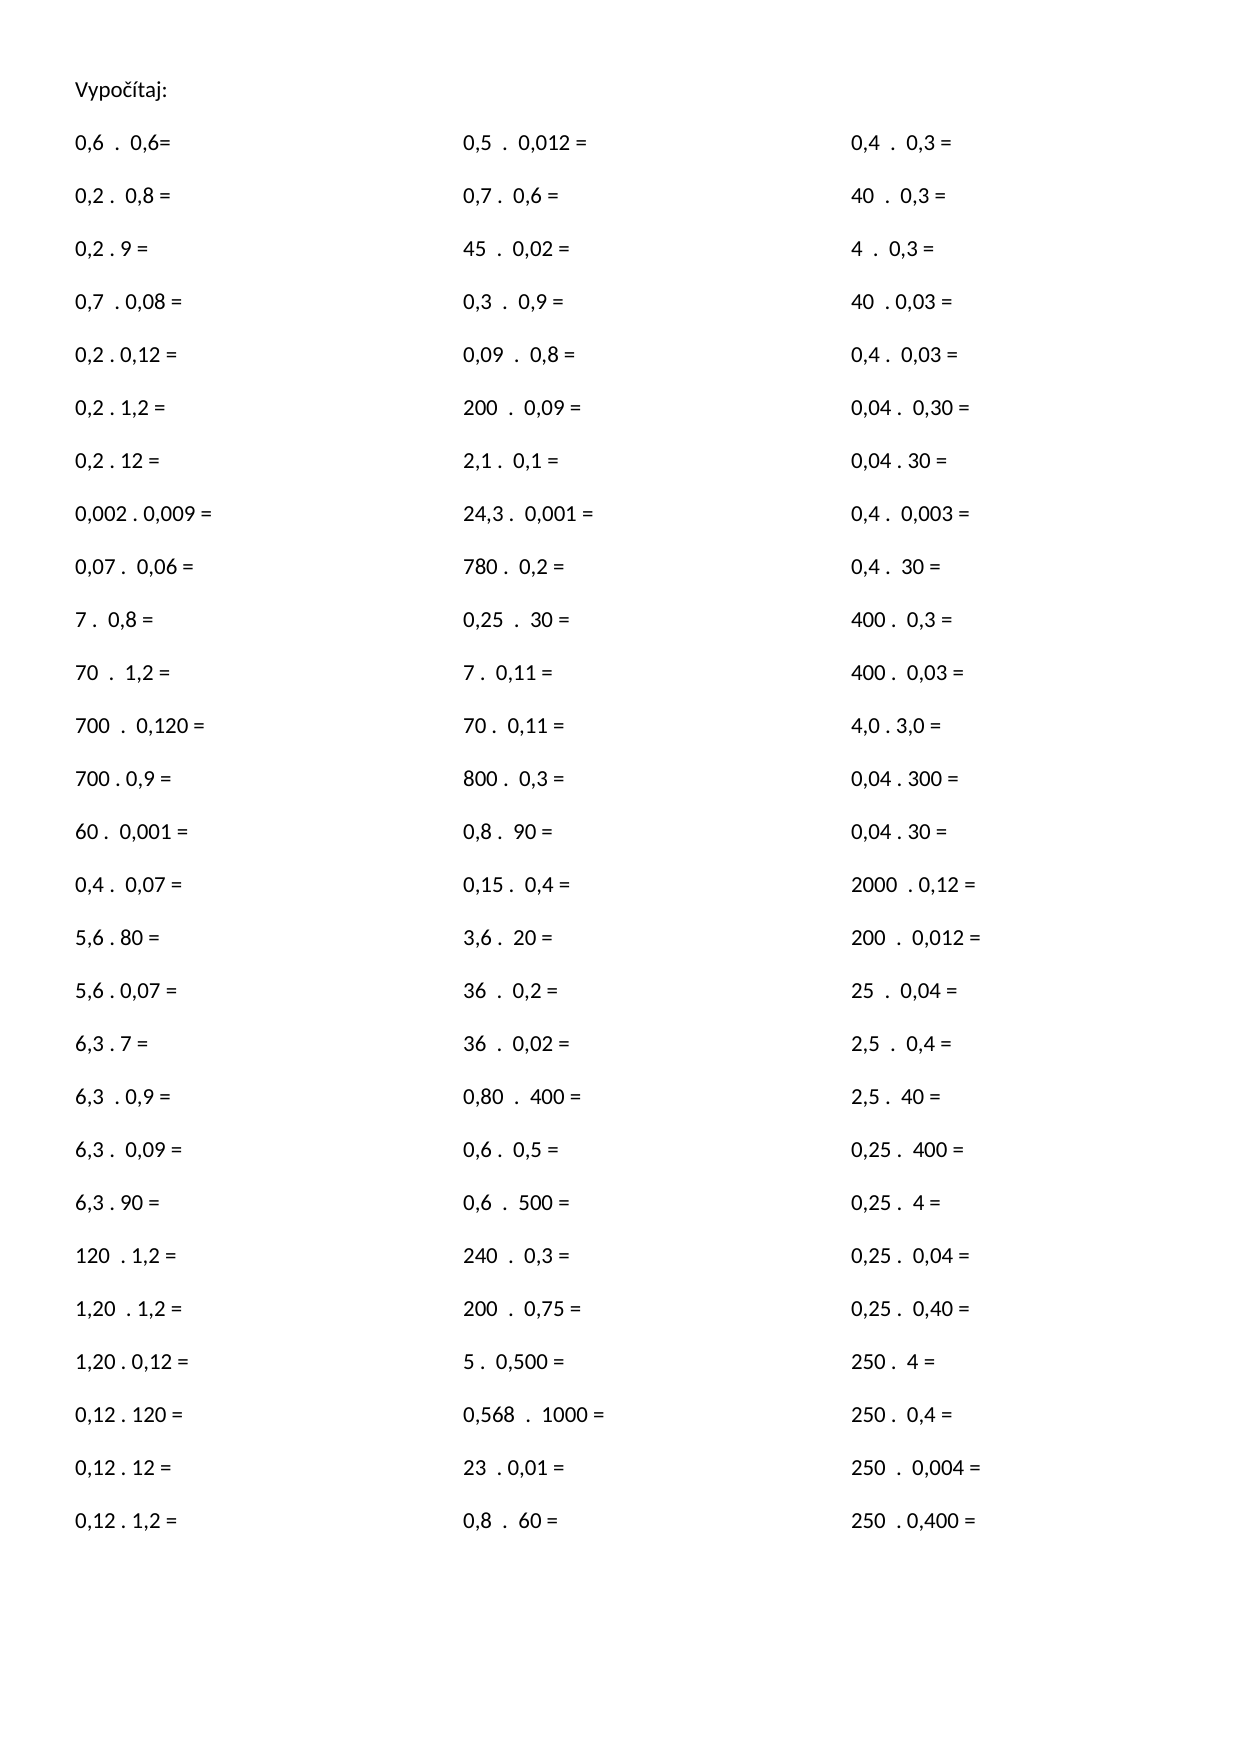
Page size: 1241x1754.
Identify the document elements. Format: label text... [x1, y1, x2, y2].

text 0,2 . 12 = [75, 446, 389, 474]
text 0,80 . 400 = [463, 1082, 777, 1110]
text 2,5 . 40 = [851, 1082, 1165, 1110]
text 4 . 0,3 = [851, 234, 1165, 262]
text 45 . 0,02 = [463, 234, 777, 262]
text 0,12 . 1,2 = [75, 1507, 389, 1534]
text 0,6 . 0,6= [75, 128, 389, 156]
text 200 . 0,012 = [851, 923, 1165, 951]
text 0,8 . 90 = [463, 817, 777, 845]
text 0,04 . 300 = [851, 764, 1165, 792]
text 0,8 . 60 = [463, 1507, 777, 1534]
text 7 . 0,11 = [463, 658, 777, 686]
text 0,568 . 1000 = [463, 1401, 777, 1428]
text 250 . 4 = [851, 1347, 1165, 1376]
text 40 . 0,3 = [851, 181, 1165, 209]
text 0,12 . 120 = [75, 1401, 389, 1428]
text 0,25 . 30 = [463, 605, 777, 633]
text 3,6 . 20 = [463, 923, 777, 951]
text 120 . 1,2 = [75, 1241, 389, 1269]
text 24,3 . 0,001 = [463, 499, 777, 527]
text 0,6 . 500 = [463, 1188, 777, 1216]
text 2,1 . 0,1 = [463, 446, 777, 474]
text 25 . 0,04 = [851, 976, 1165, 1004]
text 6,3 . 0,9 = [75, 1082, 389, 1110]
text 0,002 . 0,009 = [75, 499, 389, 527]
text 5,6 . 0,07 = [75, 976, 389, 1004]
text 0,2 . 0,8 = [75, 181, 389, 209]
text 36 . 0,2 = [463, 976, 777, 1004]
text 70 . 0,11 = [463, 711, 777, 739]
text 4,0 . 3,0 = [851, 711, 1165, 739]
text Vypočítaj: [75, 75, 389, 103]
text 700 . 0,9 = [75, 764, 389, 792]
text 0,2 . 9 = [75, 234, 389, 262]
text 0,25 . 0,04 = [851, 1241, 1165, 1269]
text 0,04 . 30 = [851, 446, 1165, 474]
text 1,20 . 1,2 = [75, 1294, 389, 1322]
text 60 . 0,001 = [75, 817, 389, 845]
text 5,6 . 80 = [75, 923, 389, 951]
text 70 . 1,2 = [75, 658, 389, 686]
text 36 . 0,02 = [463, 1029, 777, 1057]
text 0,12 . 12 = [75, 1453, 389, 1482]
text 400 . 0,3 = [851, 605, 1165, 633]
text 250 . 0,004 = [851, 1453, 1165, 1482]
text 0,4 . 0,07 = [75, 870, 389, 898]
text 400 . 0,03 = [851, 658, 1165, 686]
text 0,07 . 0,06 = [75, 552, 389, 580]
text 0,25 . 400 = [851, 1135, 1165, 1163]
text 0,3 . 0,9 = [463, 287, 777, 315]
text 200 . 0,75 = [463, 1294, 777, 1322]
text 0,4 . 0,03 = [851, 340, 1165, 368]
text 0,4 . 0,003 = [851, 499, 1165, 527]
text 40 . 0,03 = [851, 287, 1165, 315]
text 700 . 0,120 = [75, 711, 389, 739]
text 780 . 0,2 = [463, 552, 777, 580]
text 7 . 0,8 = [75, 605, 389, 633]
text 0,04 . 30 = [851, 817, 1165, 845]
text 0,6 . 0,5 = [463, 1135, 777, 1163]
text 23 . 0,01 = [463, 1453, 777, 1482]
text 0,7 . 0,6 = [463, 181, 777, 209]
text 0,25 . 4 = [851, 1188, 1165, 1216]
text 0,2 . 1,2 = [75, 393, 389, 421]
text 0,15 . 0,4 = [463, 870, 777, 898]
text 5 . 0,500 = [463, 1347, 777, 1376]
text 0,5 . 0,012 = [463, 128, 777, 156]
text 250 . 0,4 = [851, 1401, 1165, 1428]
text 2,5 . 0,4 = [851, 1029, 1165, 1057]
text 0,4 . 30 = [851, 552, 1165, 580]
text 0,04 . 0,30 = [851, 393, 1165, 421]
text 0,09 . 0,8 = [463, 340, 777, 368]
text 2000 . 0,12 = [851, 870, 1165, 898]
text 250 . 0,400 = [851, 1507, 1165, 1534]
text 0,4 . 0,3 = [851, 128, 1165, 156]
text 6,3 . 7 = [75, 1029, 389, 1057]
text 6,3 . 90 = [75, 1188, 389, 1216]
text 0,7 . 0,08 = [75, 287, 389, 315]
text 200 . 0,09 = [463, 393, 777, 421]
text 240 . 0,3 = [463, 1241, 777, 1269]
text 1,20 . 0,12 = [75, 1347, 389, 1376]
text 800 . 0,3 = [463, 764, 777, 792]
text 6,3 . 0,09 = [75, 1135, 389, 1163]
text 0,2 . 0,12 = [75, 340, 389, 368]
text 0,25 . 0,40 = [851, 1294, 1165, 1322]
